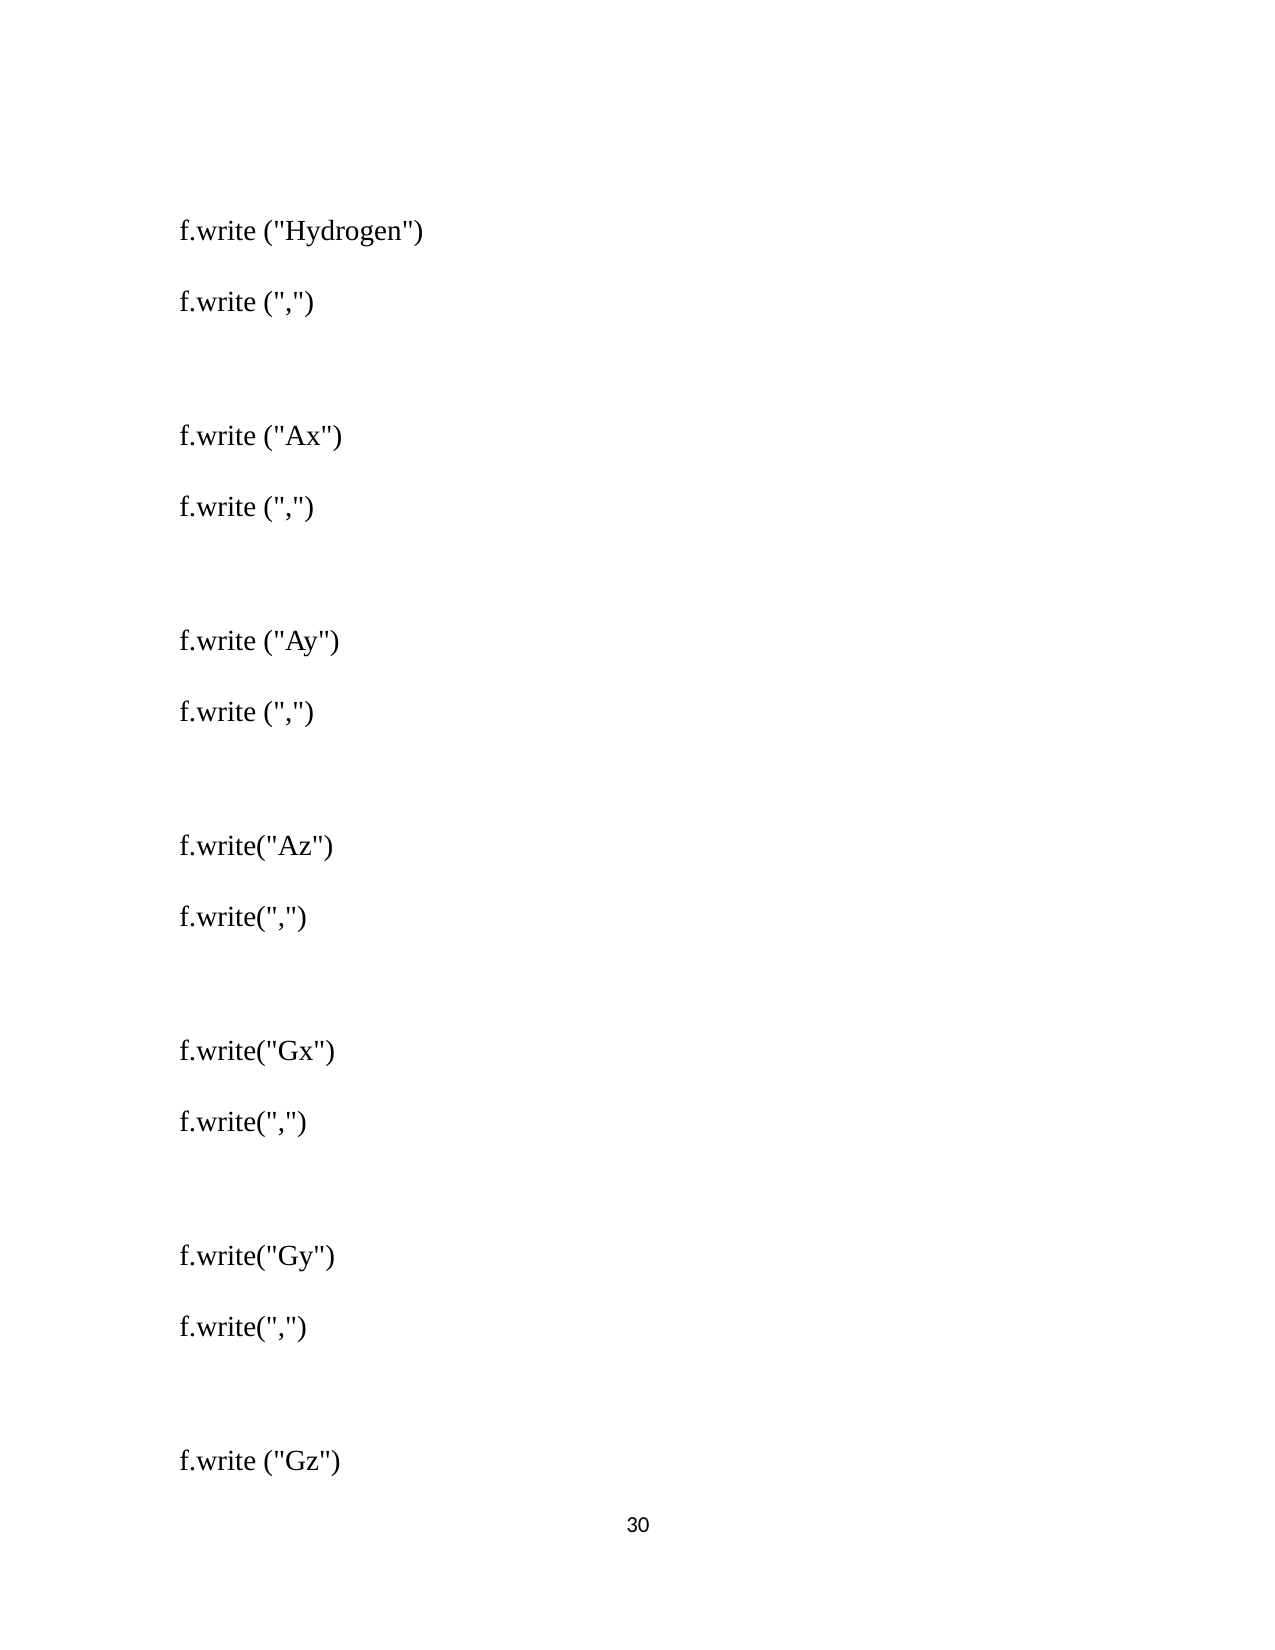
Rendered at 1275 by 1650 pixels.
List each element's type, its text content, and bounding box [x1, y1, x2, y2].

text f.write ("Ax") [150, 418, 1125, 451]
text f.write ("Ay") [150, 623, 1125, 657]
text f.write(",") [150, 1104, 1125, 1138]
text f.write (",") [150, 694, 1125, 728]
text f.write ("Gz") [150, 1443, 1125, 1477]
text f.write("Gy") [150, 1238, 1125, 1272]
text f.write ("Hydrogen") [150, 213, 1125, 246]
text f.write (",") [150, 284, 1125, 317]
text f.write("Gx") [150, 1033, 1125, 1067]
text f.write("Az") [150, 828, 1125, 862]
text f.write (",") [150, 489, 1125, 523]
text f.write(",") [150, 899, 1125, 933]
text f.write(",") [150, 1309, 1125, 1343]
